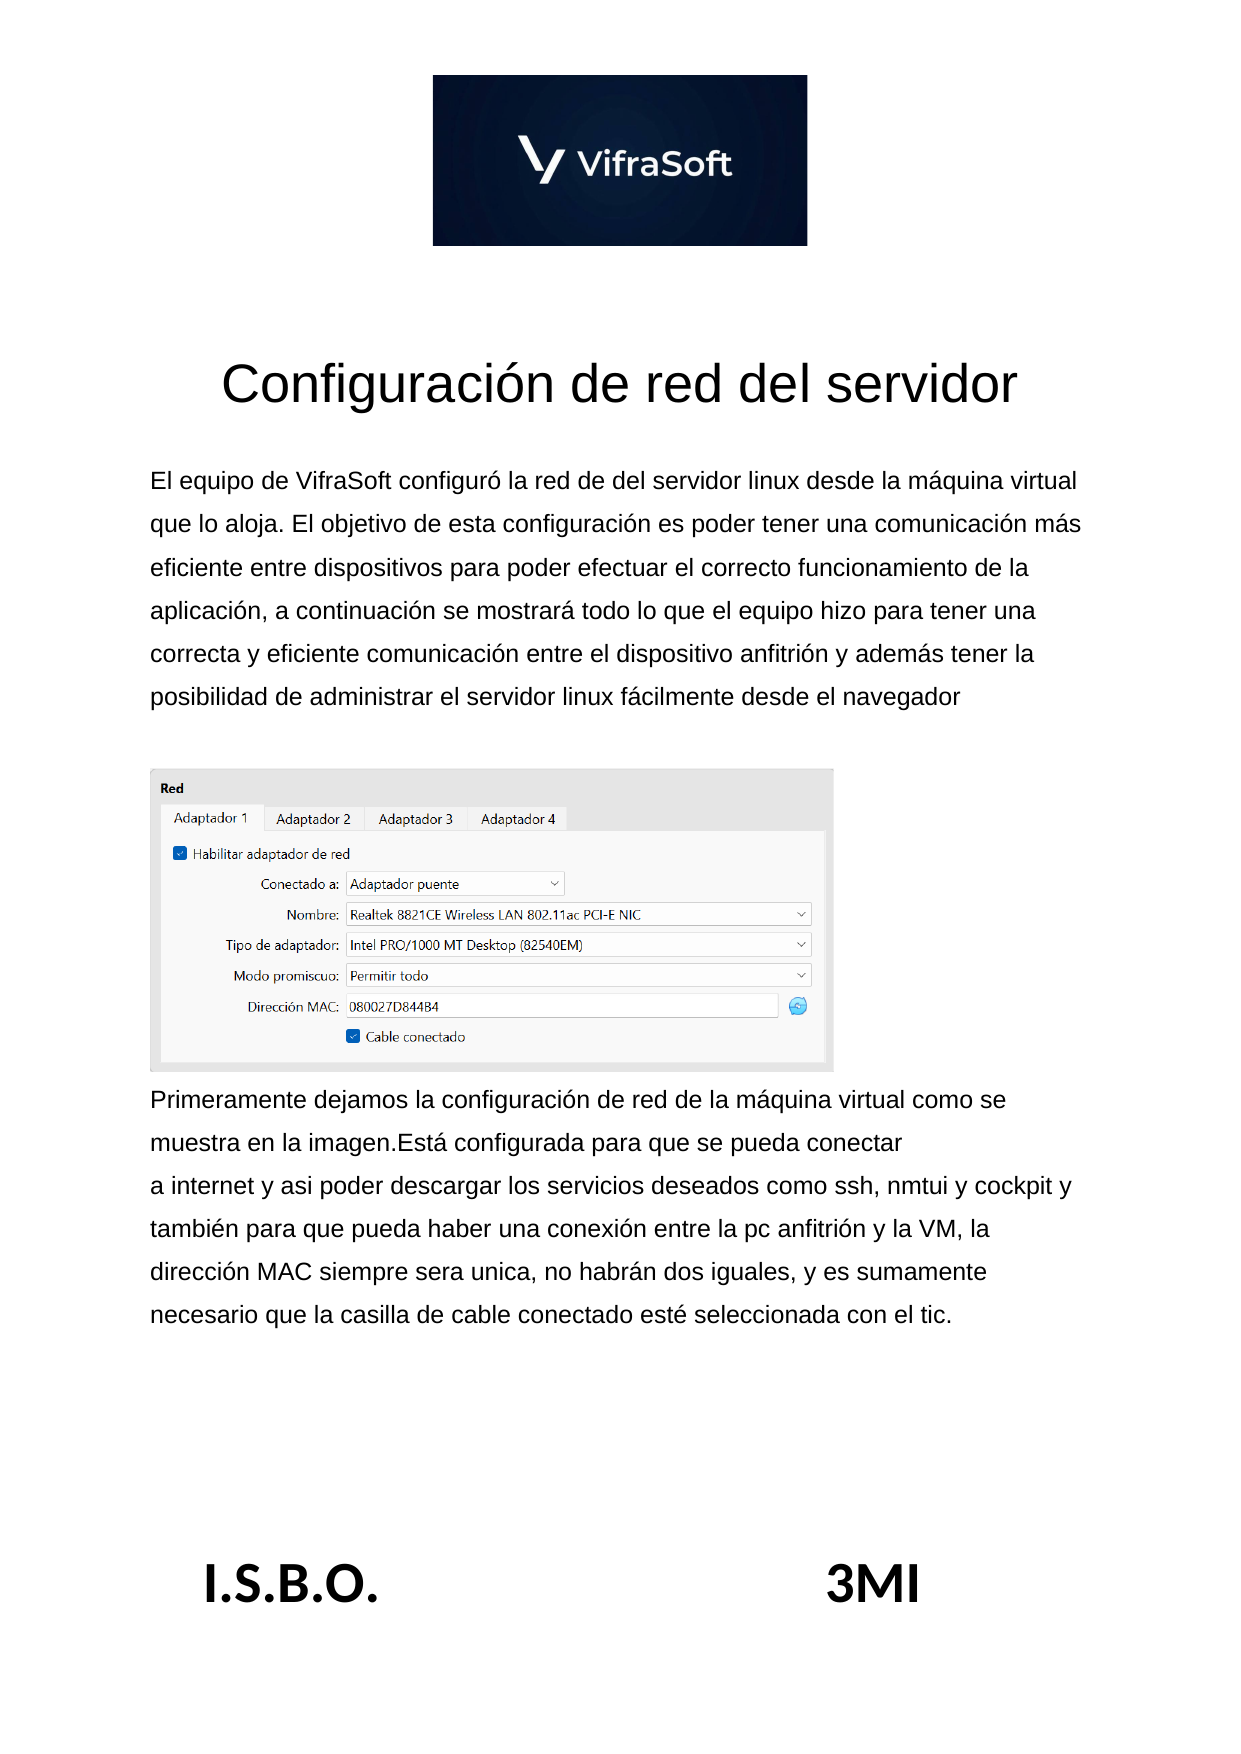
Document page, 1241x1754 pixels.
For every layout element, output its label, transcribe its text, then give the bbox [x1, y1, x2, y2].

text a internet y asi poder descargar los servicios deseados como ssh, nmtui y cockpit y también para que pueda haber una conexión entre la pc anfitrión y la VM, la dirección MAC siempre sera unica, no habrán dos iguales, y es sumamente necesario que la casilla de cable conectado esté seleccionada con el tic. [150, 1171, 1090, 1329]
title Configuración de red del servidor [150, 352, 1090, 414]
picture [150, 768, 834, 1072]
text El equipo de VifraSoft configuró la red de del servidor linux desde la máquina virtual que lo aloja. El objetivo de esta configuración es poder tener una comunicación más eficiente entre dispositivos para poder efectuar el correcto funcionamiento de la aplicación, a continuación se mostrará todo lo que el equipo hizo para tener una correcta y eficiente comunicación entre el dispositivo anfitrión y además tener la posibilidad de administrar el servidor linux fácilmente desde el navegador [150, 466, 1090, 711]
picture [432, 75, 808, 246]
text Primeramente dejamos la configuración de red de la máquina virtual como se muestra en la imagen.Está configurada para que se pueda conectar [150, 1084, 1090, 1156]
